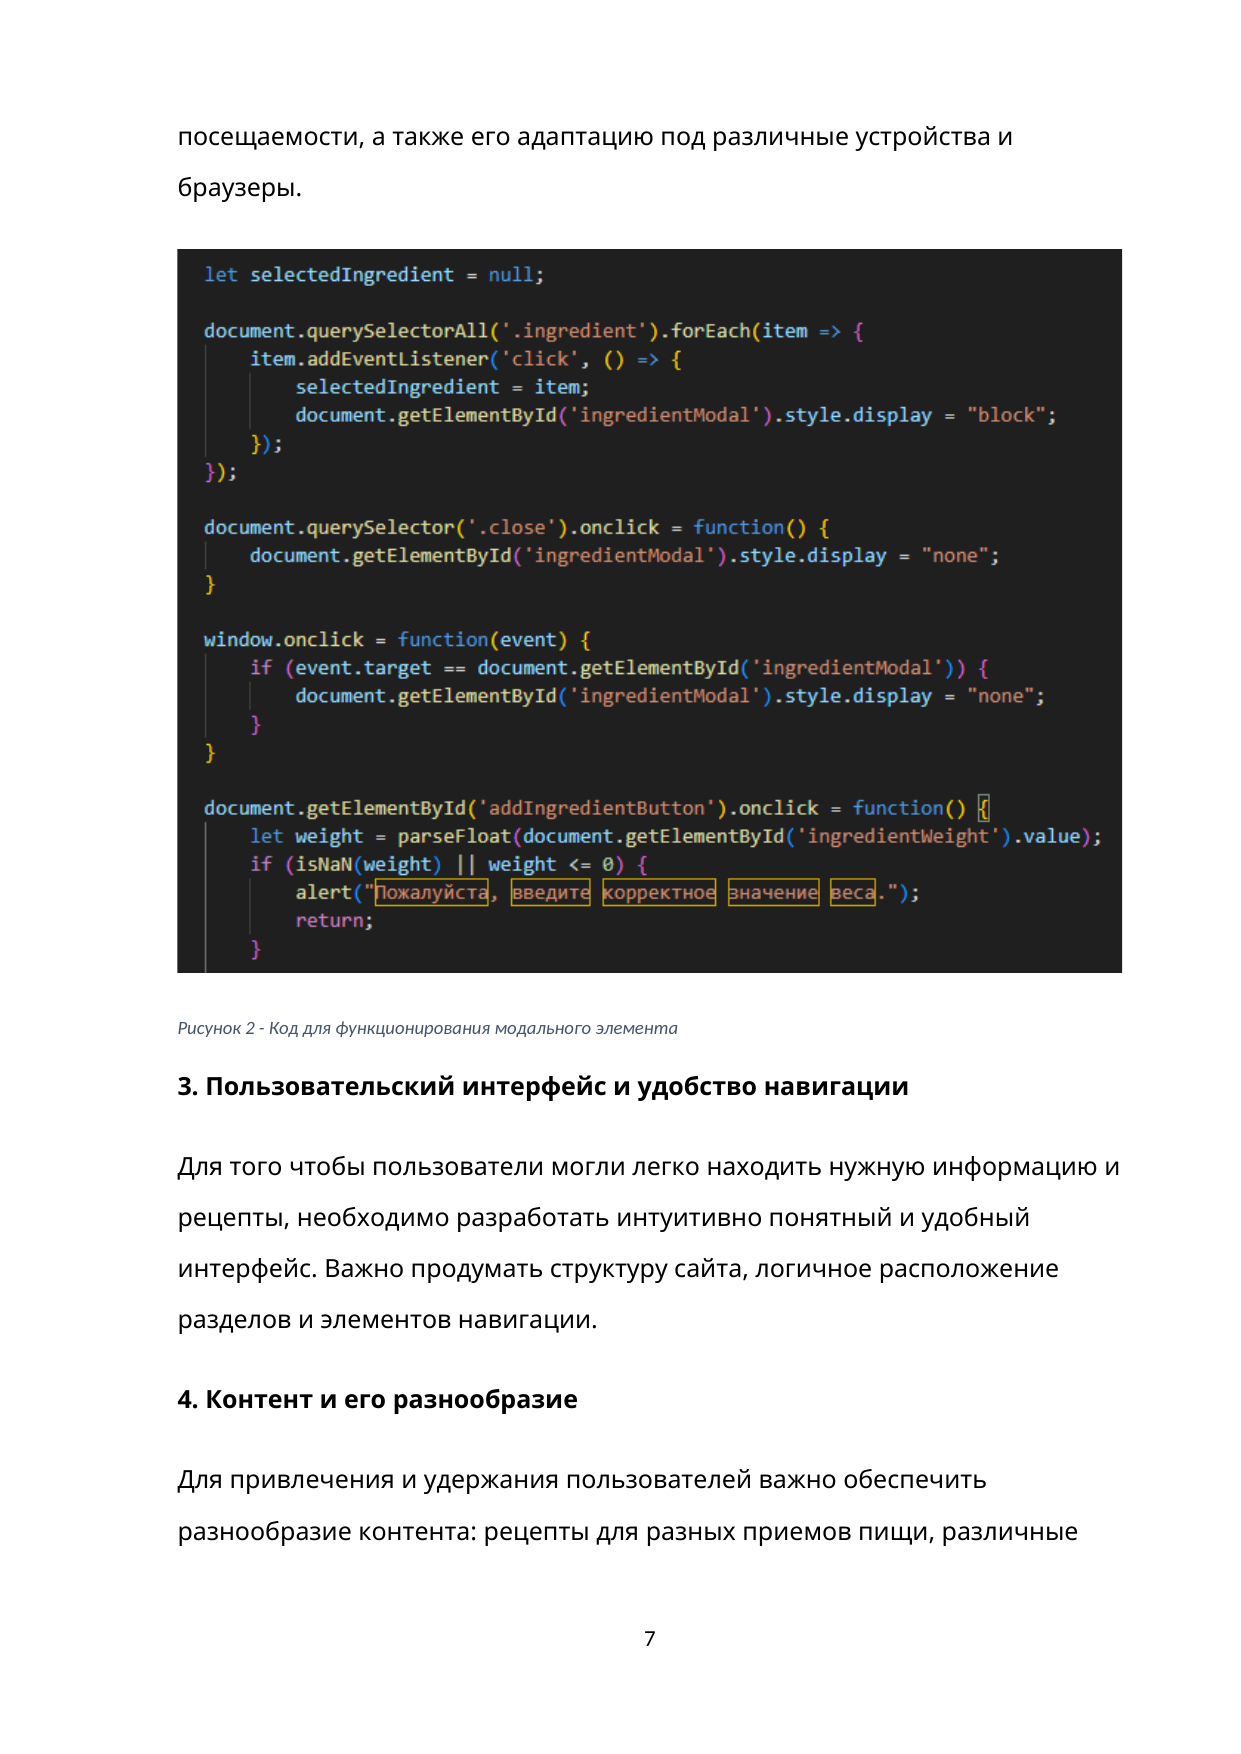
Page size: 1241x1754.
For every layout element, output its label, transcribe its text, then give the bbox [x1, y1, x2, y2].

text Рисунок 2 - Код для функционирования модального элемента [177, 1016, 1122, 1039]
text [177, 118, 1122, 203]
text Для того чтобы пользователи могли легко находить нужную информацию и рецепты, необходимо разработать интуитивно понятный и удобный интерфейс. Важно продумать структуру сайта, логичное расположение разделов и элементов навигации. [177, 1149, 1122, 1336]
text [177, 1462, 1122, 1547]
text 4. Контент и его разнообразие [177, 1382, 1122, 1416]
picture [177, 249, 1123, 973]
text 3. Пользовательский интерфейс и удобство навигации [177, 1068, 1122, 1102]
